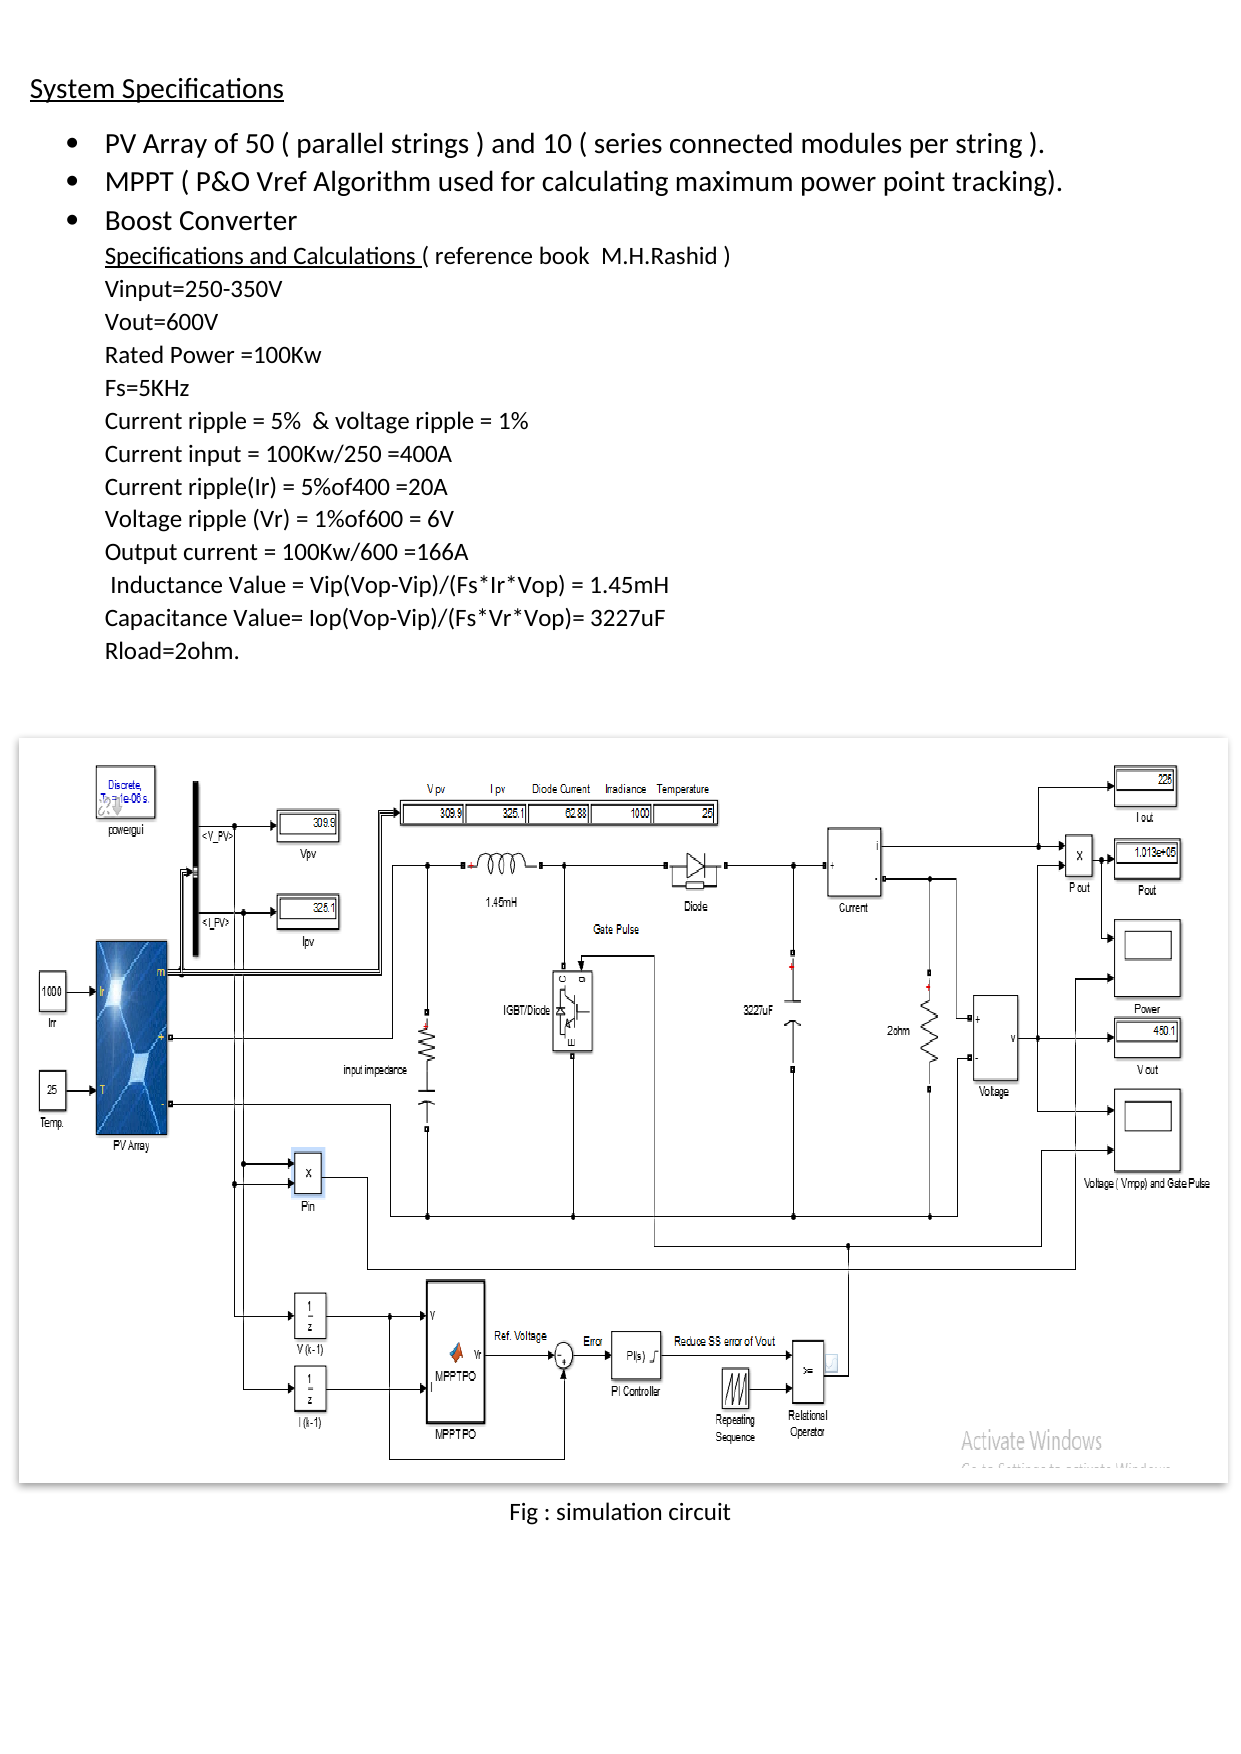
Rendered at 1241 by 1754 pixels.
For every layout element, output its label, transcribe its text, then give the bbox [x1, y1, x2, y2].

list MPPT ( P&O Vref Algorithm used for calculating maximum power point tracking). [67, 163, 1211, 199]
list PV Array of 50 ( parallel strings ) and 10 ( series connected modules per string ). [67, 125, 1211, 161]
list Rated Power =100Kw [104, 339, 1211, 369]
text System Specifications [29, 70, 1211, 106]
list Capacitance Value= Iop(Vop-Vip)/(Fs*Vr*Vop)= 3227uF [104, 602, 1211, 633]
list Boost Converter [67, 202, 1211, 237]
list Rload=2ohm. [104, 635, 1211, 666]
list Specifications and Calculations ( reference book M.H.Rashid ) [104, 240, 1211, 271]
list Output current = 100Kw/600 =166A [104, 537, 1211, 567]
list Current ripple = 5% & voltage ripple = 1% [104, 405, 1211, 435]
list Vout=600V [104, 306, 1211, 337]
list Vinput=250-350V [104, 273, 1211, 304]
list Current input = 100Kw/250 =400A [104, 438, 1211, 468]
list Current ripple(Ir) = 5%of400 =20A [104, 471, 1211, 501]
list Voltage ripple (Vr) = 1%of600 = 6V [104, 504, 1211, 534]
picture [34, 753, 1213, 1468]
list Fs=5KHz [104, 372, 1211, 402]
list Inductance Value = Vip(Vop-Vip)/(Fs*Ir*Vop) = 1.45mH [104, 569, 1211, 600]
list Fig : simulation circuit [29, 1496, 1211, 1526]
